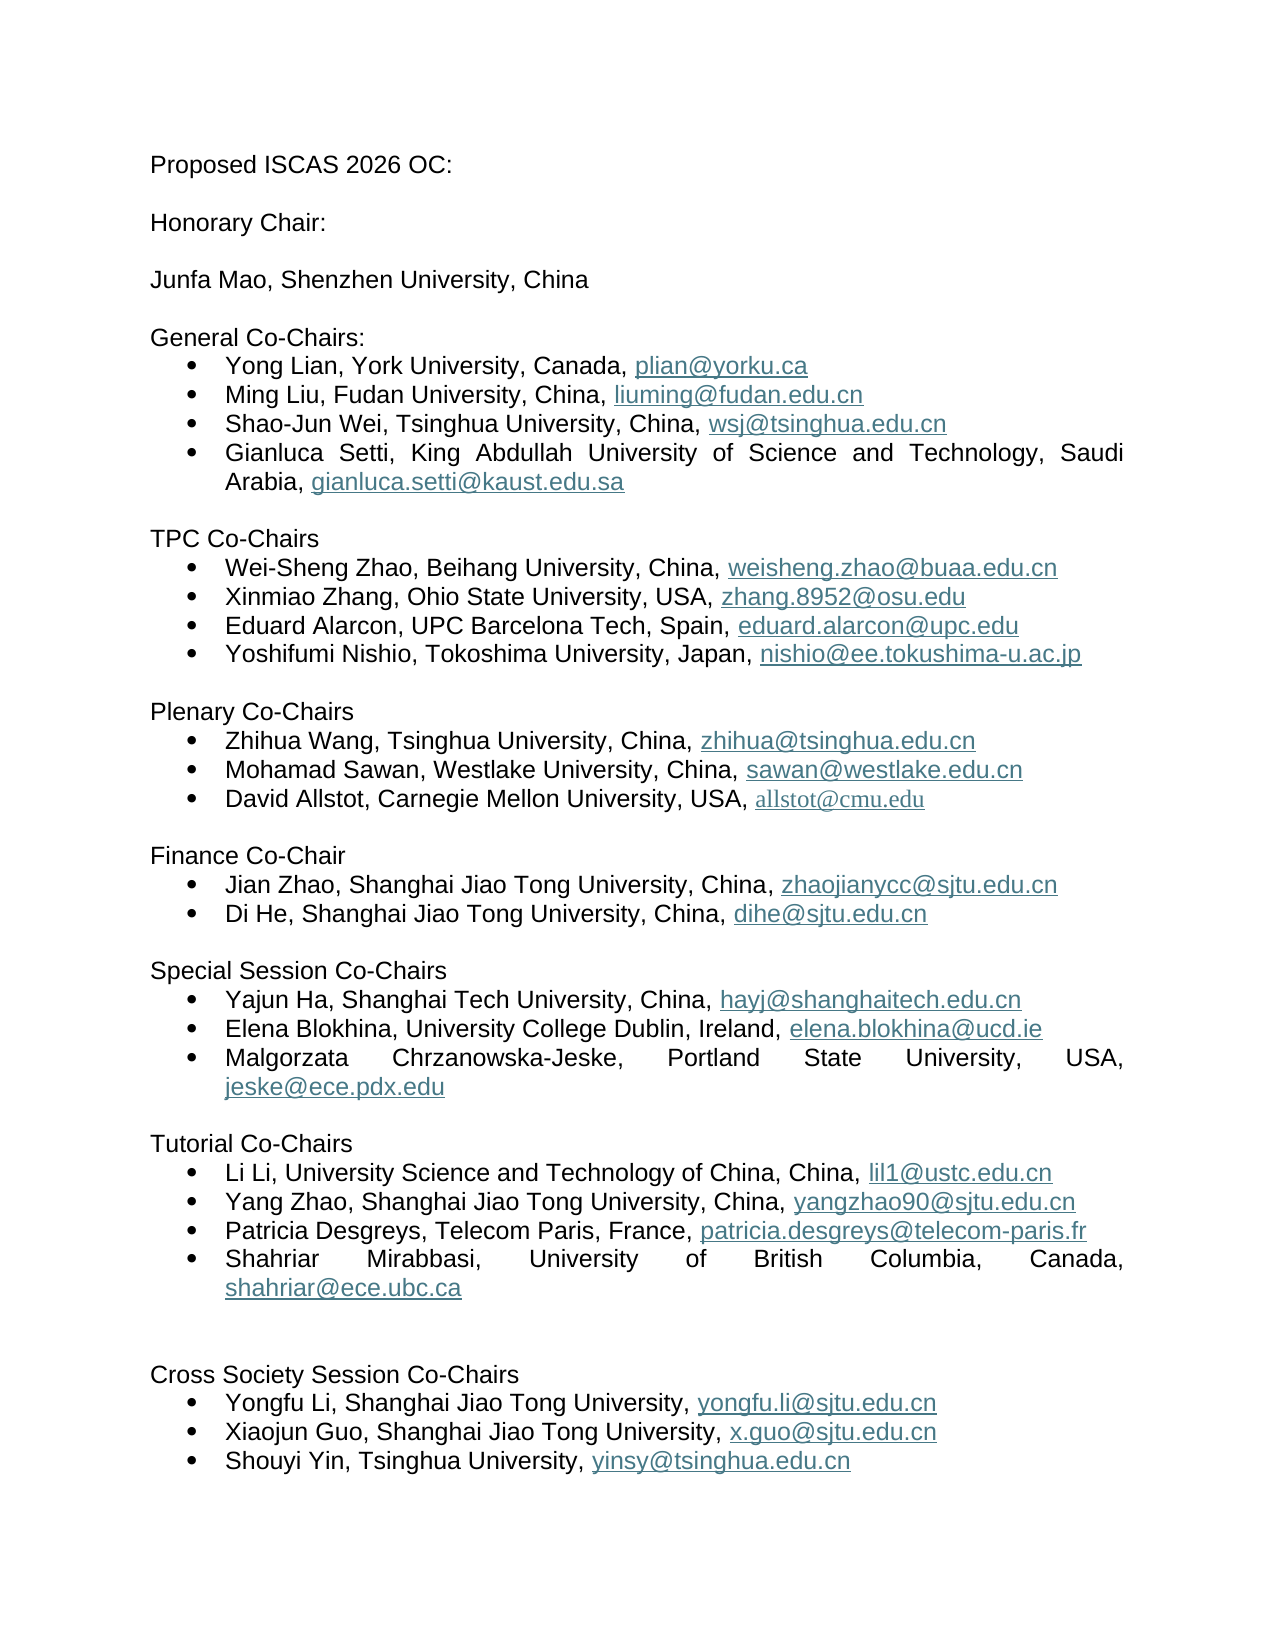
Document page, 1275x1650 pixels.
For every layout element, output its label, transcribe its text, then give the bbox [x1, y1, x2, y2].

list Yong Lian, York University, Canada, plian@yorku.ca [187, 351, 1125, 380]
text Honorary Chair: [150, 207, 1125, 236]
text Plenary Co-Chairs [150, 697, 1125, 726]
list Yajun Ha, Shanghai Tech University, China, hayj@shanghaitech.edu.cn [187, 985, 1125, 1014]
list Yang Zhao, Shanghai Jiao Tong University, China, yangzhao90@sjtu.edu.cn [187, 1187, 1125, 1216]
list Xinmiao Zhang, Ohio State University, USA, zhang.8952@osu.edu [187, 582, 1125, 611]
list Xiaojun Guo, Shanghai Jiao Tong University, x.guo@sjtu.edu.cn [187, 1417, 1125, 1446]
list Shahriar Mirabbasi, University of British Columbia, Canada, shahriar@ece.ubc.ca [187, 1244, 1125, 1302]
list Jian Zhao, Shanghai Jiao Tong University, China, zhaojianycc@sjtu.edu.cn [187, 870, 1125, 899]
list David Allstot, Carnegie Mellon University, USA, allstot@cmu.edu [187, 783, 1125, 812]
list Elena Blokhina, University College Dublin, Ireland, elena.blokhina@ucd.ie [187, 1014, 1125, 1043]
list Li Li, University Science and Technology of China, China, lil1@ustc.edu.cn [187, 1158, 1125, 1187]
text Tutorial Co-Chairs [150, 1129, 1125, 1158]
list Shao-Jun Wei, Tsinghua University, China, wsj@tsinghua.edu.cn [187, 409, 1125, 438]
list Zhihua Wang, Tsinghua University, China, zhihua@tsinghua.edu.cn [187, 726, 1125, 755]
list Malgorzata Chrzanowska-Jeske, Portland State University, USA, jeske@ece.pdx.edu [187, 1043, 1125, 1100]
list Yongfu Li, Shanghai Jiao Tong University, yongfu.li@sjtu.edu.cn [187, 1388, 1125, 1417]
text Cross Society Session Co-Chairs [150, 1359, 1125, 1388]
list Di He, Shanghai Jiao Tong University, China, dihe@sjtu.edu.cn [187, 899, 1125, 928]
text TPC Co-Chairs [150, 524, 1125, 553]
list Wei-Sheng Zhao, Beihang University, China, weisheng.zhao@buaa.edu.cn [187, 553, 1125, 582]
list Ming Liu, Fudan University, China, liuming@fudan.edu.cn [187, 380, 1125, 409]
list Mohamad Sawan, Westlake University, China, sawan@westlake.edu.cn [187, 755, 1125, 783]
list Yoshifumi Nishio, Tokoshima University, Japan, nishio@ee.tokushima-u.ac.jp [187, 639, 1125, 668]
list Patricia Desgreys, Telecom Paris, France, patricia.desgreys@telecom-paris.fr [187, 1216, 1125, 1244]
text Proposed ISCAS 2026 OC: [150, 150, 1125, 179]
text Finance Co-Chair [150, 841, 1125, 870]
list Gianluca Setti, King Abdullah University of Science and Technology, Saudi Arabia, gianluca.setti@kaust.edu.sa [187, 438, 1125, 495]
list Shouyi Yin, Tsinghua University, yinsy@tsinghua.edu.cn [187, 1446, 1125, 1475]
text Special Session Co-Chairs [150, 956, 1125, 985]
text General Co-Chairs: [150, 322, 1125, 351]
list Eduard Alarcon, UPC Barcelona Tech, Spain, eduard.alarcon@upc.edu [187, 611, 1125, 639]
text Junfa Mao, Shenzhen University, China [150, 265, 1125, 294]
